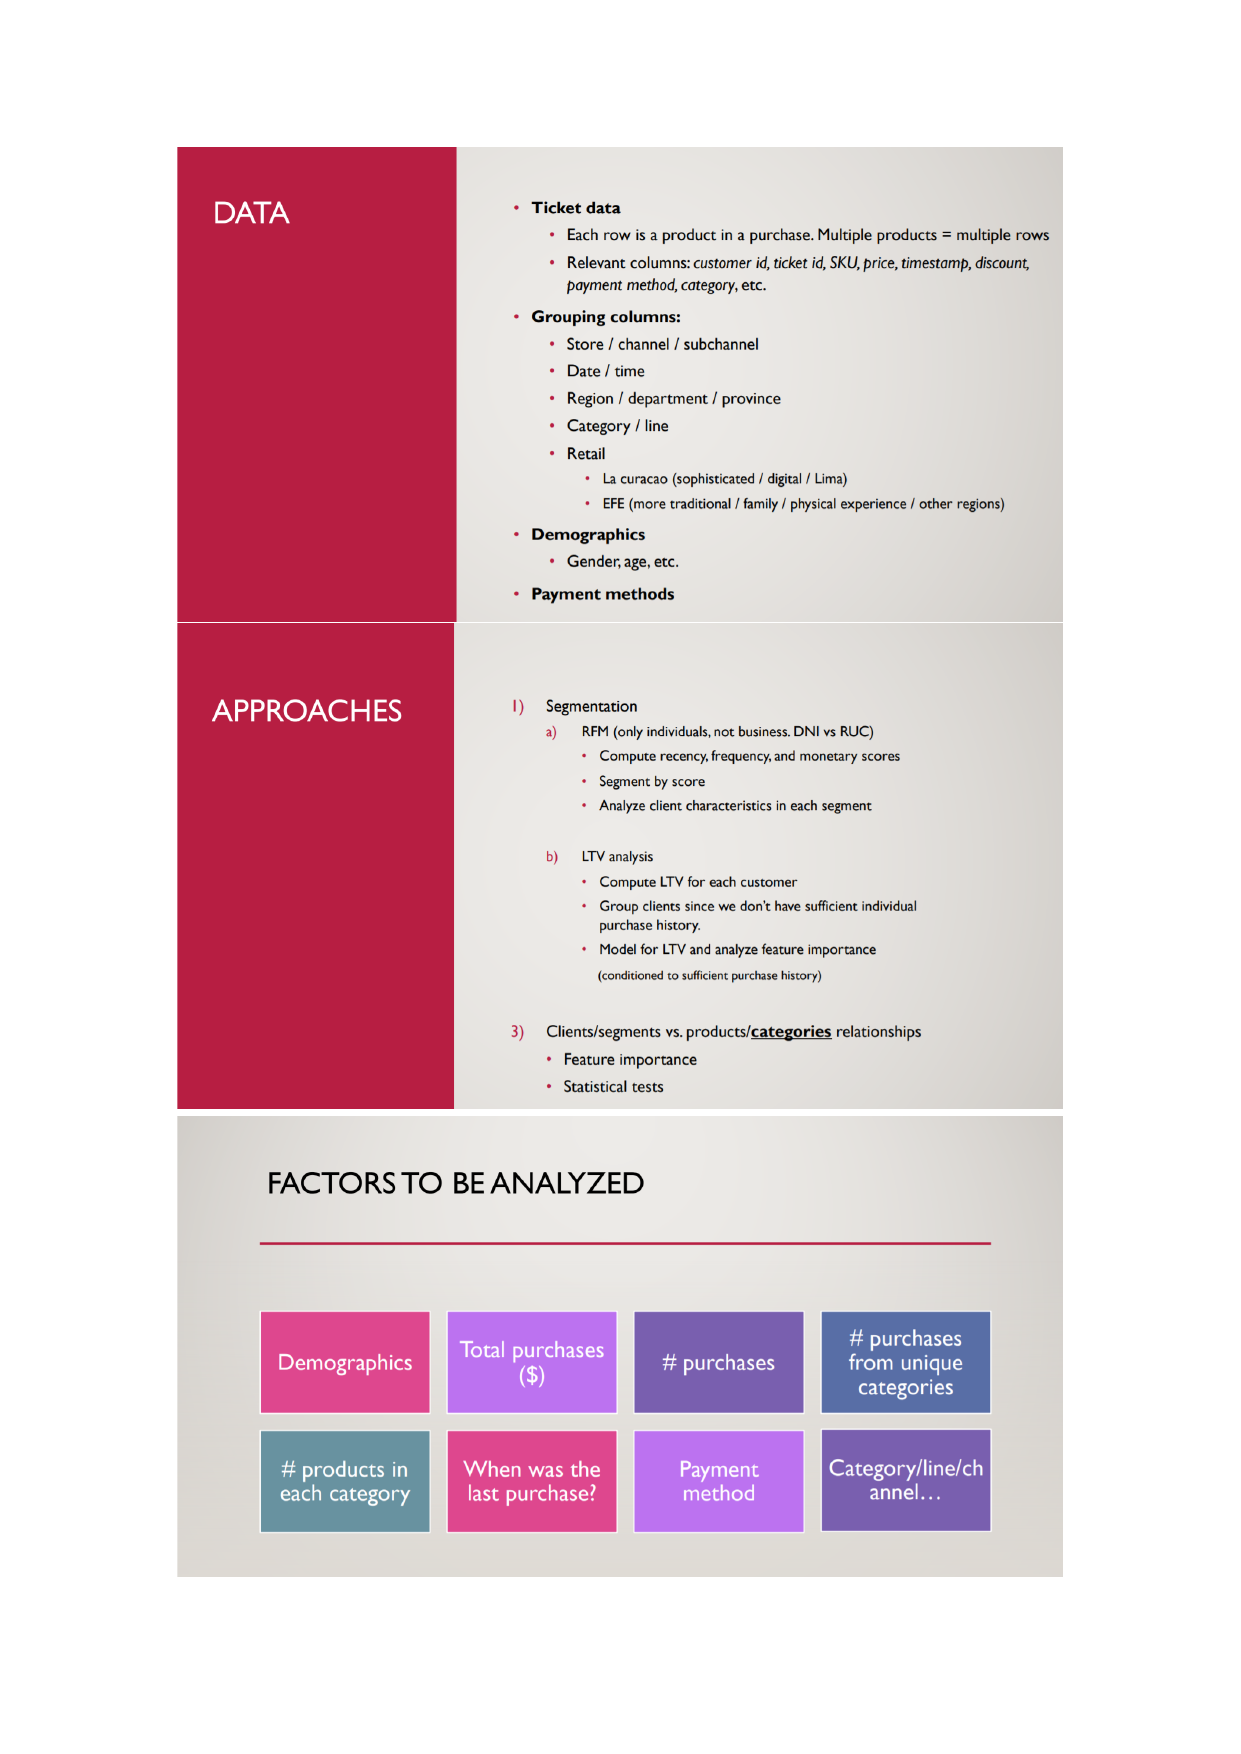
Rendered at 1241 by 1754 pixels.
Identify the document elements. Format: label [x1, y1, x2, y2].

picture [177, 1116, 1063, 1577]
picture [177, 147, 1063, 622]
picture [177, 623, 1063, 1109]
